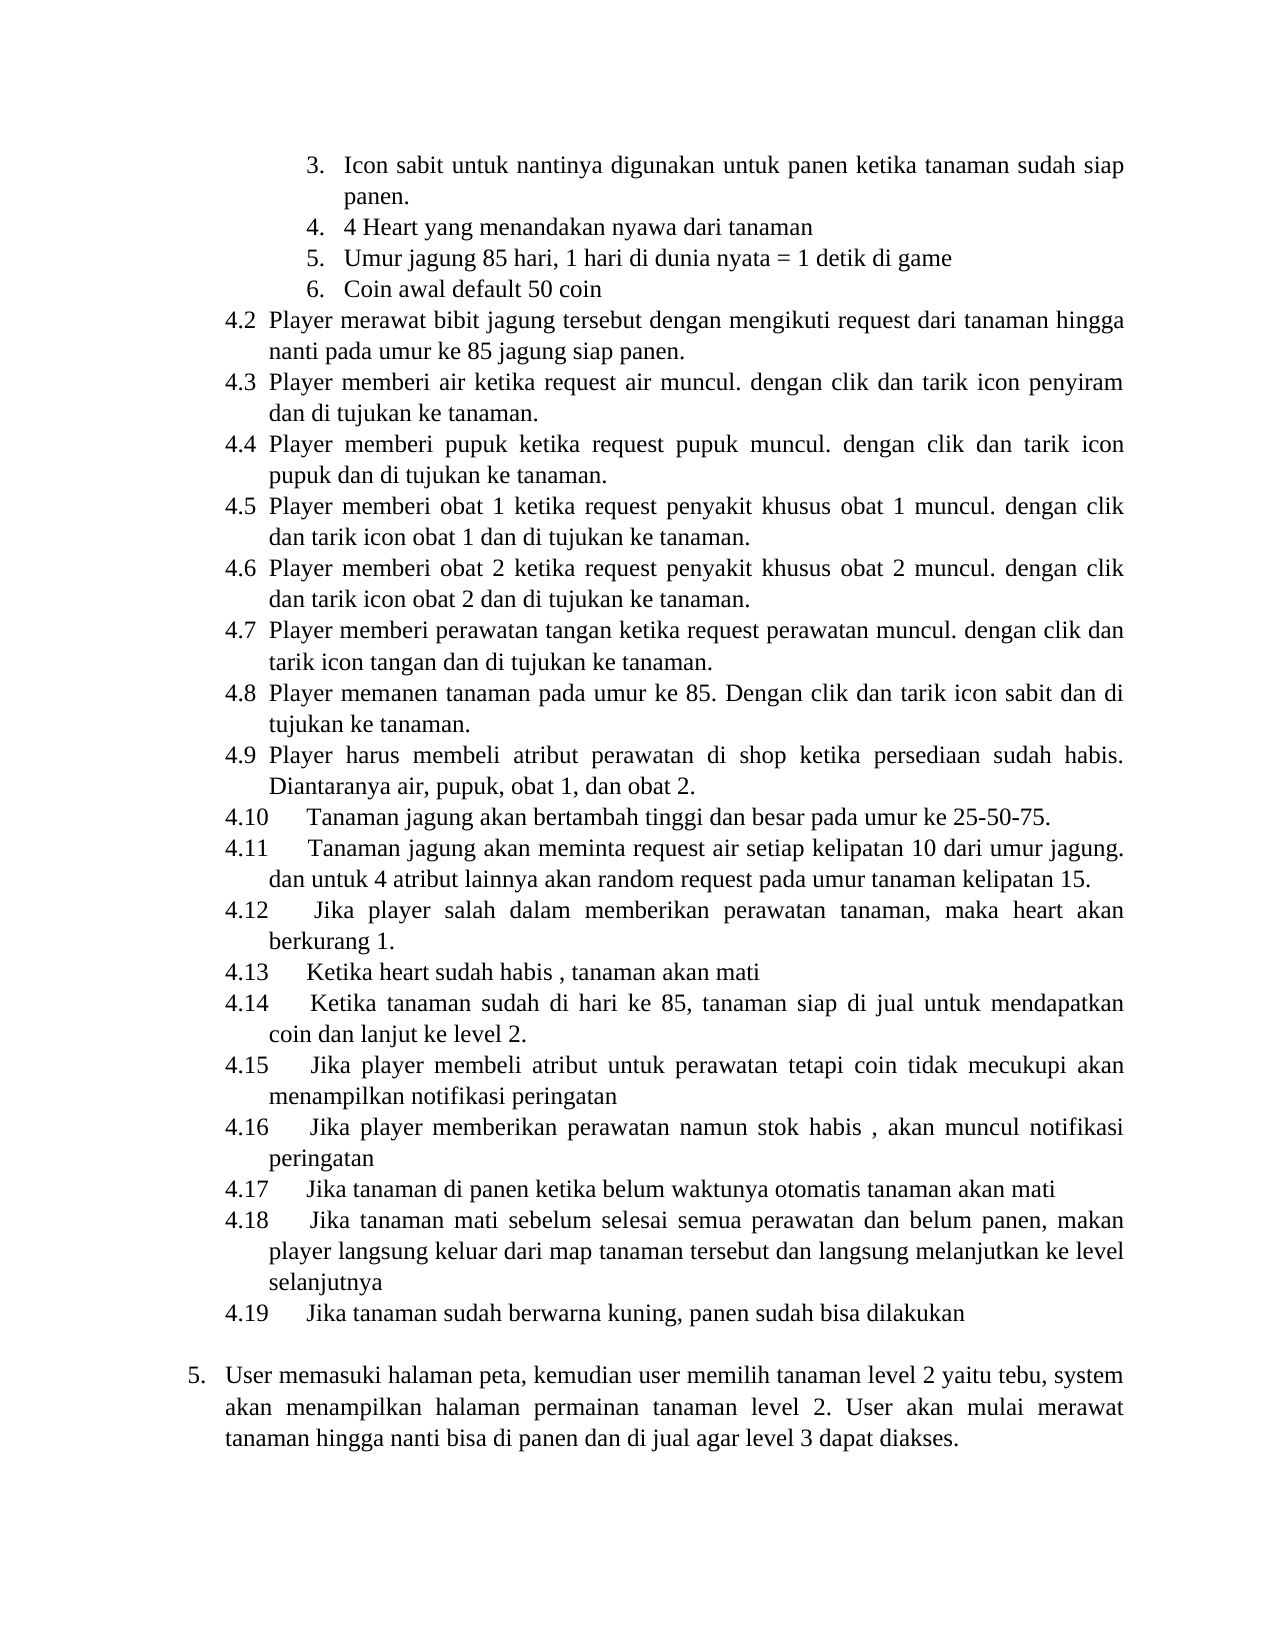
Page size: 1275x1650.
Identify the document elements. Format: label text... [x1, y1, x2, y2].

list Player merawat bibit jagung tersebut dengan mengikuti request dari tanaman hingga nanti pada umur ke 85 jagung siap panen. [225, 305, 1125, 365]
list Jika tanaman di panen ketika belum waktunya otomatis tanaman akan mati [225, 1174, 1125, 1203]
list 4 Heart yang menandakan nyawa dari tanaman [306, 212, 1125, 241]
list Jika player salah dalam memberikan perawatan tanaman, maka heart akan berkurang 1. [225, 895, 1125, 955]
list Player memberi perawatan tangan ketika request perawatan muncul. dengan clik dan tarik icon tangan dan di tujukan ke tanaman. [225, 616, 1125, 675]
list Tanaman jagung akan meminta request air setiap kelipatan 10 dari umur jagung. dan untuk 4 atribut lainnya akan random request pada umur tanaman kelipatan 15. [225, 833, 1125, 893]
list Icon sabit untuk nantinya digunakan untuk panen ketika tanaman sudah siap panen. [306, 150, 1125, 210]
list Jika tanaman sudah berwarna kuning, panen sudah bisa dilakukan [225, 1298, 1125, 1327]
list Player memberi obat 1 ketika request penyakit khusus obat 1 muncul. dengan clik dan tarik icon obat 1 dan di tujukan ke tanaman. [225, 491, 1125, 551]
list Player harus membeli atribut perawatan di shop ketika persediaan sudah habis. Diantaranya air, pupuk, obat 1, dan obat 2. [225, 740, 1125, 799]
list Tanaman jagung akan bertambah tinggi dan besar pada umur ke 25-50-75. [225, 802, 1125, 831]
list Ketika tanaman sudah di hari ke 85, tanaman siap di jual untuk mendapatkan coin dan lanjut ke level 2. [225, 988, 1125, 1048]
list Umur jagung 85 hari, 1 hari di dunia nyata = 1 detik di game [306, 243, 1125, 272]
list Player memberi pupuk ketika request pupuk muncul. dengan clik dan tarik icon pupuk dan di tujukan ke tanaman. [225, 429, 1125, 489]
list Player memberi obat 2 ketika request penyakit khusus obat 2 muncul. dengan clik dan tarik icon obat 2 dan di tujukan ke tanaman. [225, 553, 1125, 613]
list Jika player memberikan perawatan namun stok habis , akan muncul notifikasi peringatan [225, 1112, 1125, 1172]
list Jika player membeli atribut untuk perawatan tetapi coin tidak mecukupi akan menampilkan notifikasi peringatan [225, 1050, 1125, 1110]
list User memasuki halaman peta, kemudian user memilih tanaman level 2 yaitu tebu, system akan menampilkan halaman permainan tanaman level 2. User akan mulai merawat tanaman hingga nanti bisa di panen dan di jual agar level 3 dapat diakses. [187, 1361, 1125, 1451]
list Player memberi air ketika request air muncul. dengan clik dan tarik icon penyiram dan di tujukan ke tanaman. [225, 367, 1125, 427]
list Ketika heart sudah habis , tanaman akan mati [225, 957, 1125, 986]
list Coin awal default 50 coin [306, 274, 1125, 303]
list Player memanen tanaman pada umur ke 85. Dengan clik dan tarik icon sabit dan di tujukan ke tanaman. [225, 678, 1125, 737]
